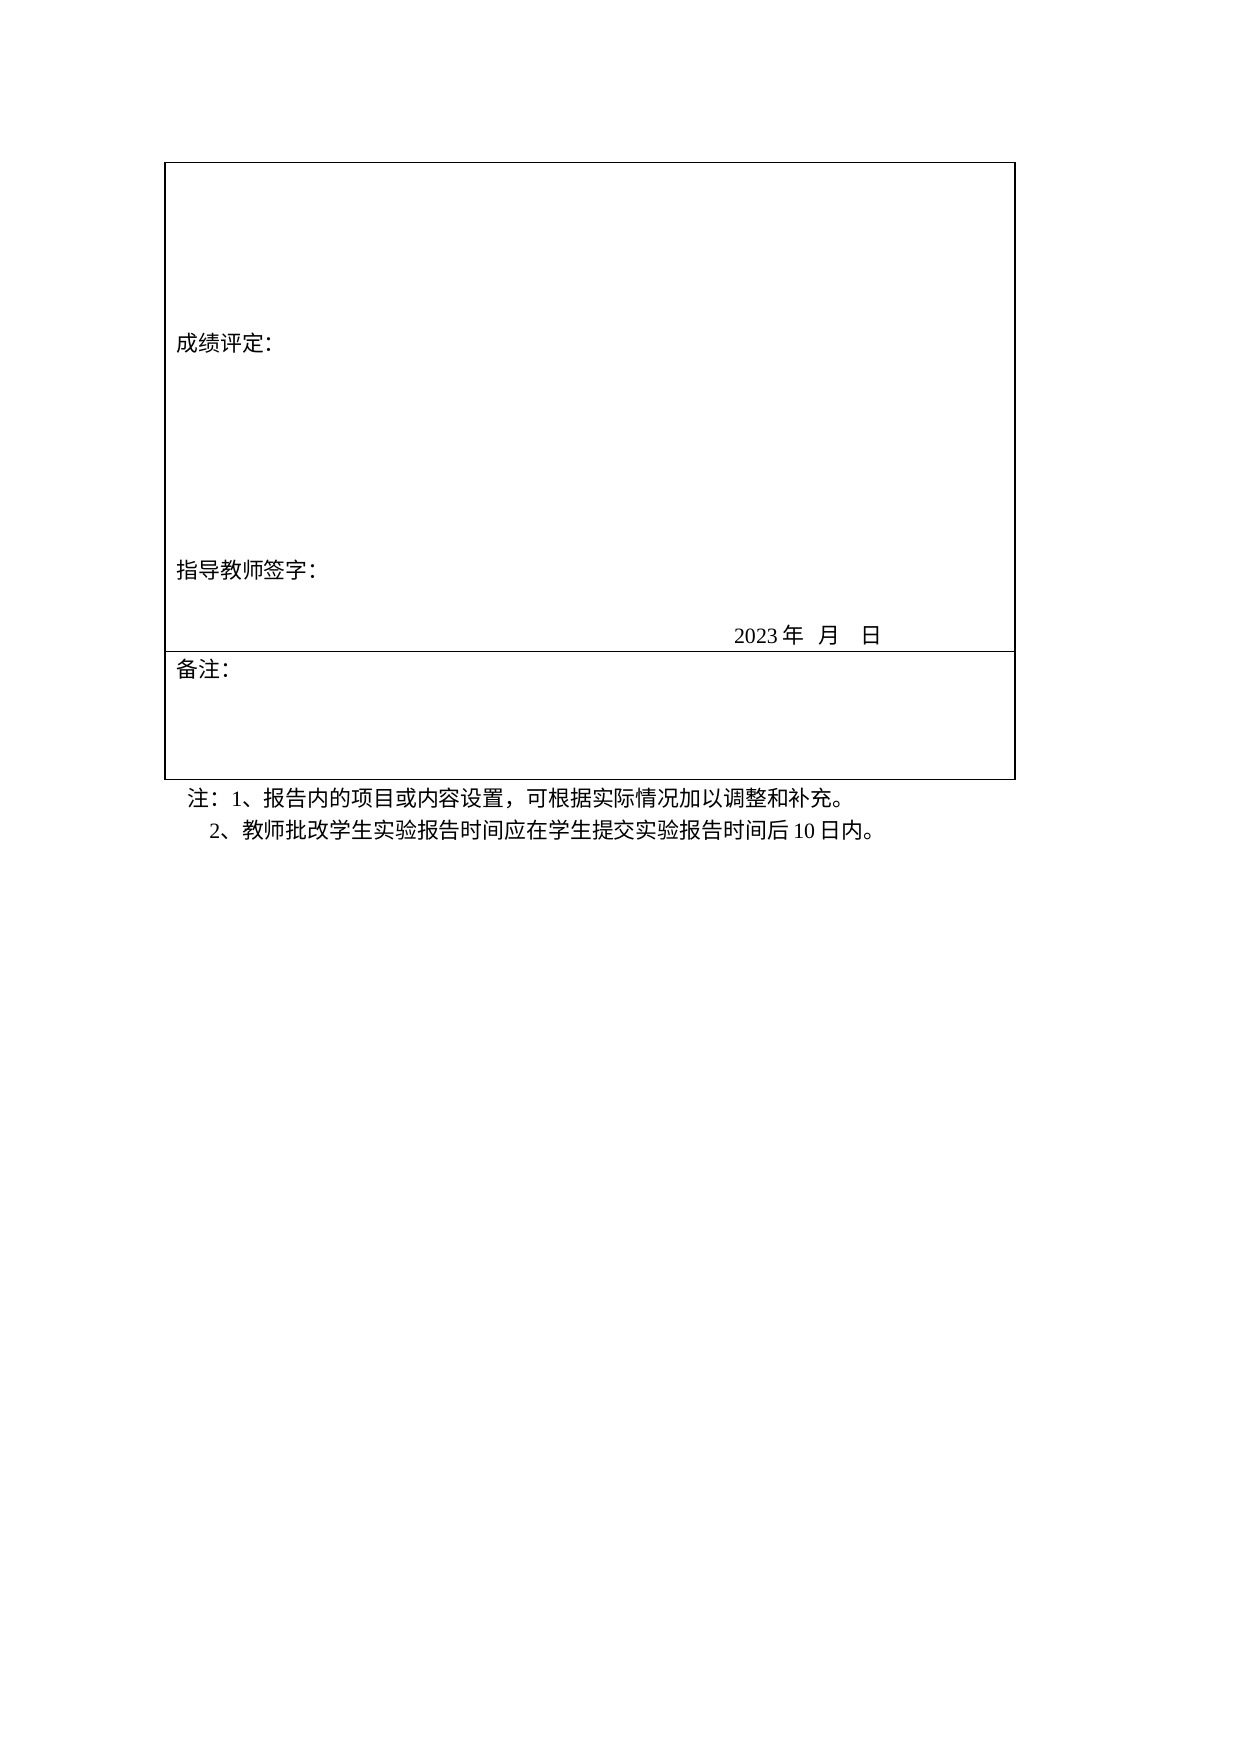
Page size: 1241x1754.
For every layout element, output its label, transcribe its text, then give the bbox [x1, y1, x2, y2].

text 注：1、报告内的项目或内容设置，可根据实际情况加以调整和补充。 [187, 780, 1053, 813]
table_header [166, 163, 1014, 651]
table_cell 备注： [166, 652, 1014, 779]
text 2、教师批改学生实验报告时间应在学生提交实验报告时间后10日内。 [187, 813, 1053, 845]
